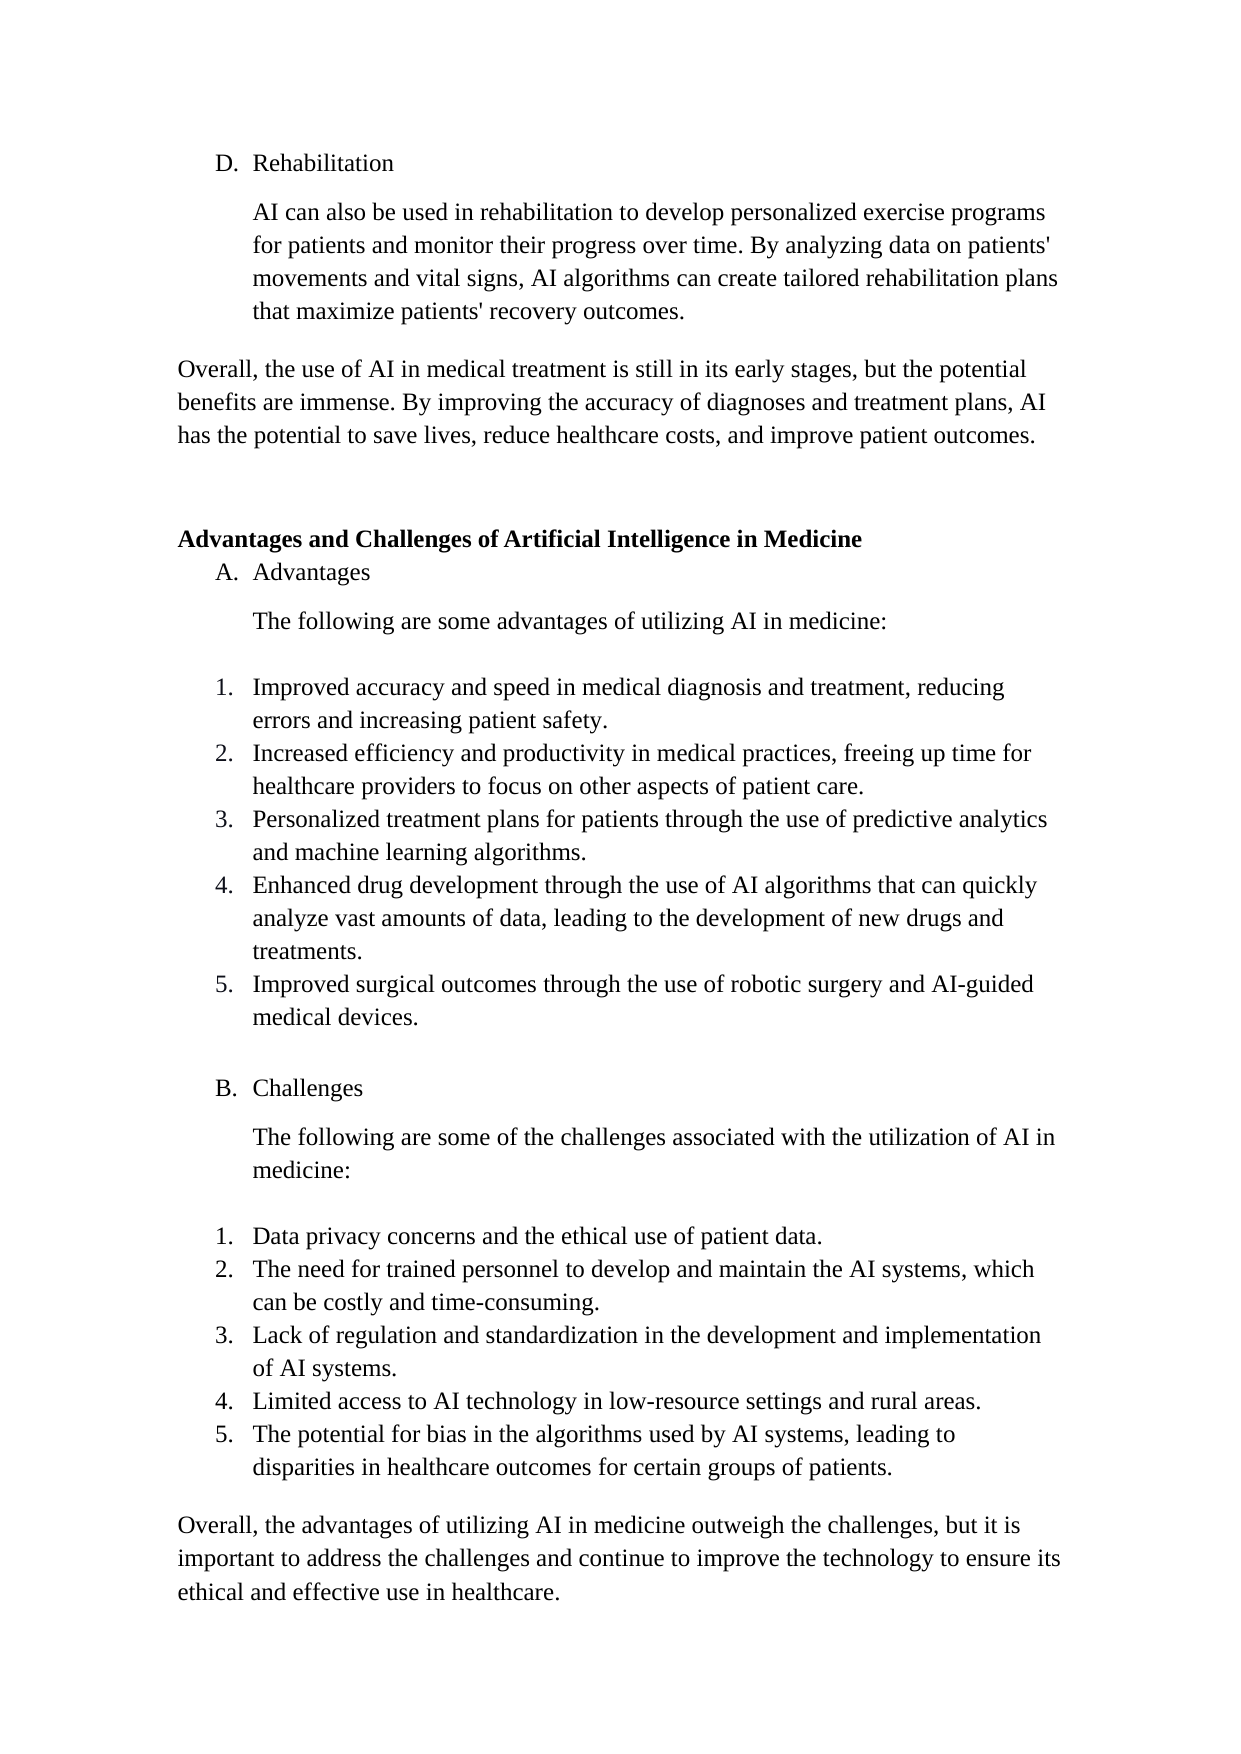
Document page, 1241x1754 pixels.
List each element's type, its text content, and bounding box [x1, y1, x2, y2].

list Improved surgical outcomes through the use of robotic surgery and AI-guided medical devices. [215, 969, 1063, 1031]
subtitle Rehabilitation [215, 148, 1004, 176]
list Personalized treatment plans for patients through the use of predictive analytics and machine learning algorithms. [215, 804, 1063, 866]
list Increased efficiency and productivity in medical practices, freeing up time for healthcare providers to focus on other aspects of patient care. [215, 738, 1063, 800]
list Limited access to AI technology in low-resource settings and rural areas. [215, 1386, 1063, 1415]
list AI can also be used in rehabilitation to develop personalized exercise programs for patients and monitor their progress over time. By analyzing data on patients' movements and vital signs, AI algorithms can create tailored rehabilitation plans that maximize patients' recovery outcomes. [252, 197, 1063, 325]
list Enhanced drug development through the use of AI algorithms that can quickly analyze vast amounts of data, leading to the development of new drugs and treatments. [215, 870, 1063, 965]
list Data privacy concerns and the ethical use of patient data. [215, 1221, 1063, 1250]
subtitle Advantages [215, 557, 1004, 586]
subtitle Advantages and Challenges of Artificial Intelligence in Medicine [177, 524, 1004, 552]
list The following are some advantages of utilizing AI in medicine: [252, 606, 1063, 635]
list Improved accuracy and speed in medical diagnosis and treatment, reducing errors and increasing patient safety. [215, 672, 1063, 734]
list The potential for bias in the algorithms used by AI systems, leading to disparities in healthcare outcomes for certain groups of patients. [215, 1419, 1063, 1481]
text Overall, the advantages of utilizing AI in medicine outweigh the challenges, but it is important to address the challenges and continue to improve the technology to ensure its ethical and effective use in healthcare. [177, 1511, 1063, 1605]
text Overall, the use of AI in medical treatment is still in its early stages, but the potential benefits are immense. By improving the accuracy of diagnoses and treatment plans, AI has the potential to save lives, reduce healthcare costs, and improve patient outcomes. [177, 354, 1063, 449]
list The need for trained personnel to develop and maintain the AI systems, which can be costly and time-consuming. [215, 1254, 1063, 1316]
subtitle Challenges [215, 1073, 1004, 1102]
list Lack of regulation and standardization in the development and implementation of AI systems. [215, 1320, 1063, 1382]
list The following are some of the challenges associated with the utilization of AI in medicine: [252, 1122, 1063, 1184]
